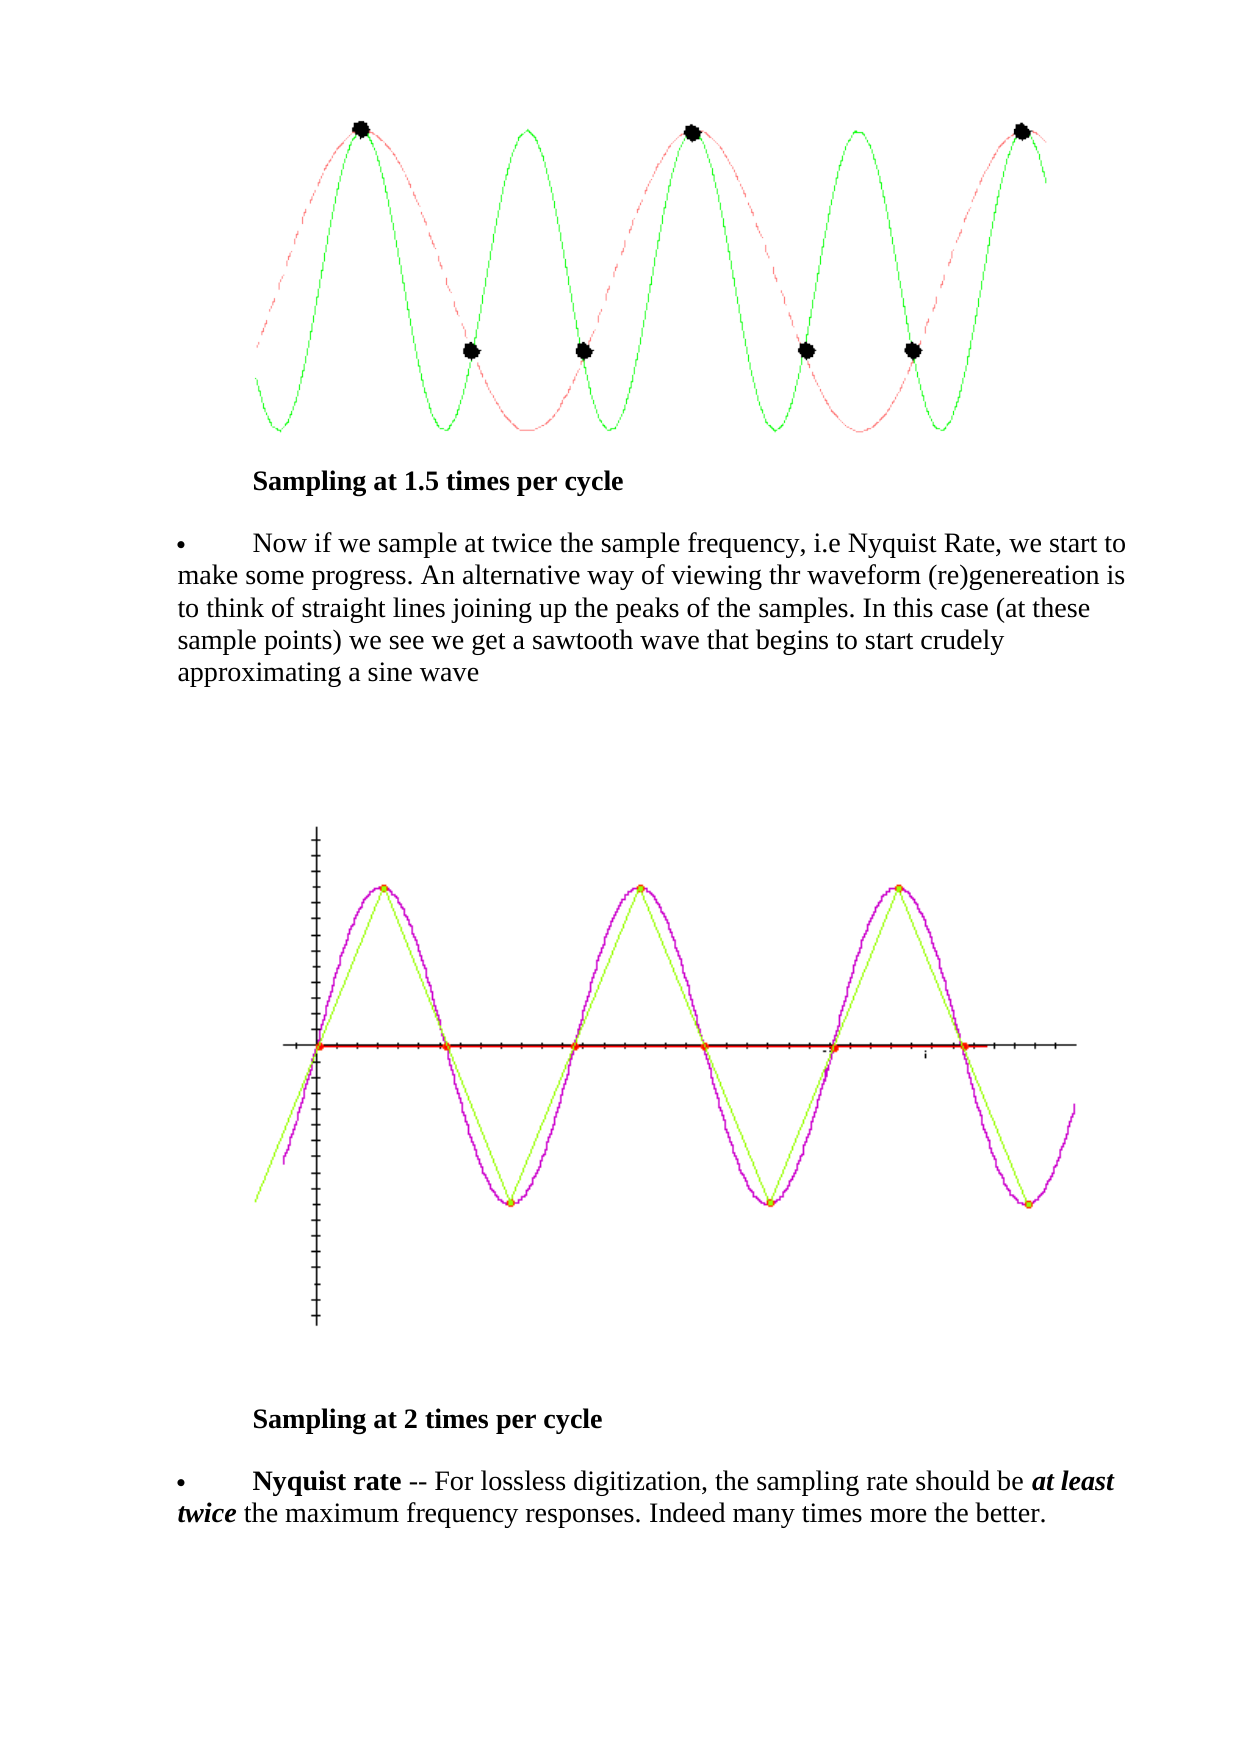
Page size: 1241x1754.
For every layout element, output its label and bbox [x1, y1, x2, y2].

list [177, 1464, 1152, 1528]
picture [252, 717, 1080, 1373]
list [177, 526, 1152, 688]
picture [252, 118, 1050, 436]
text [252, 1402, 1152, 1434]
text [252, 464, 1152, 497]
